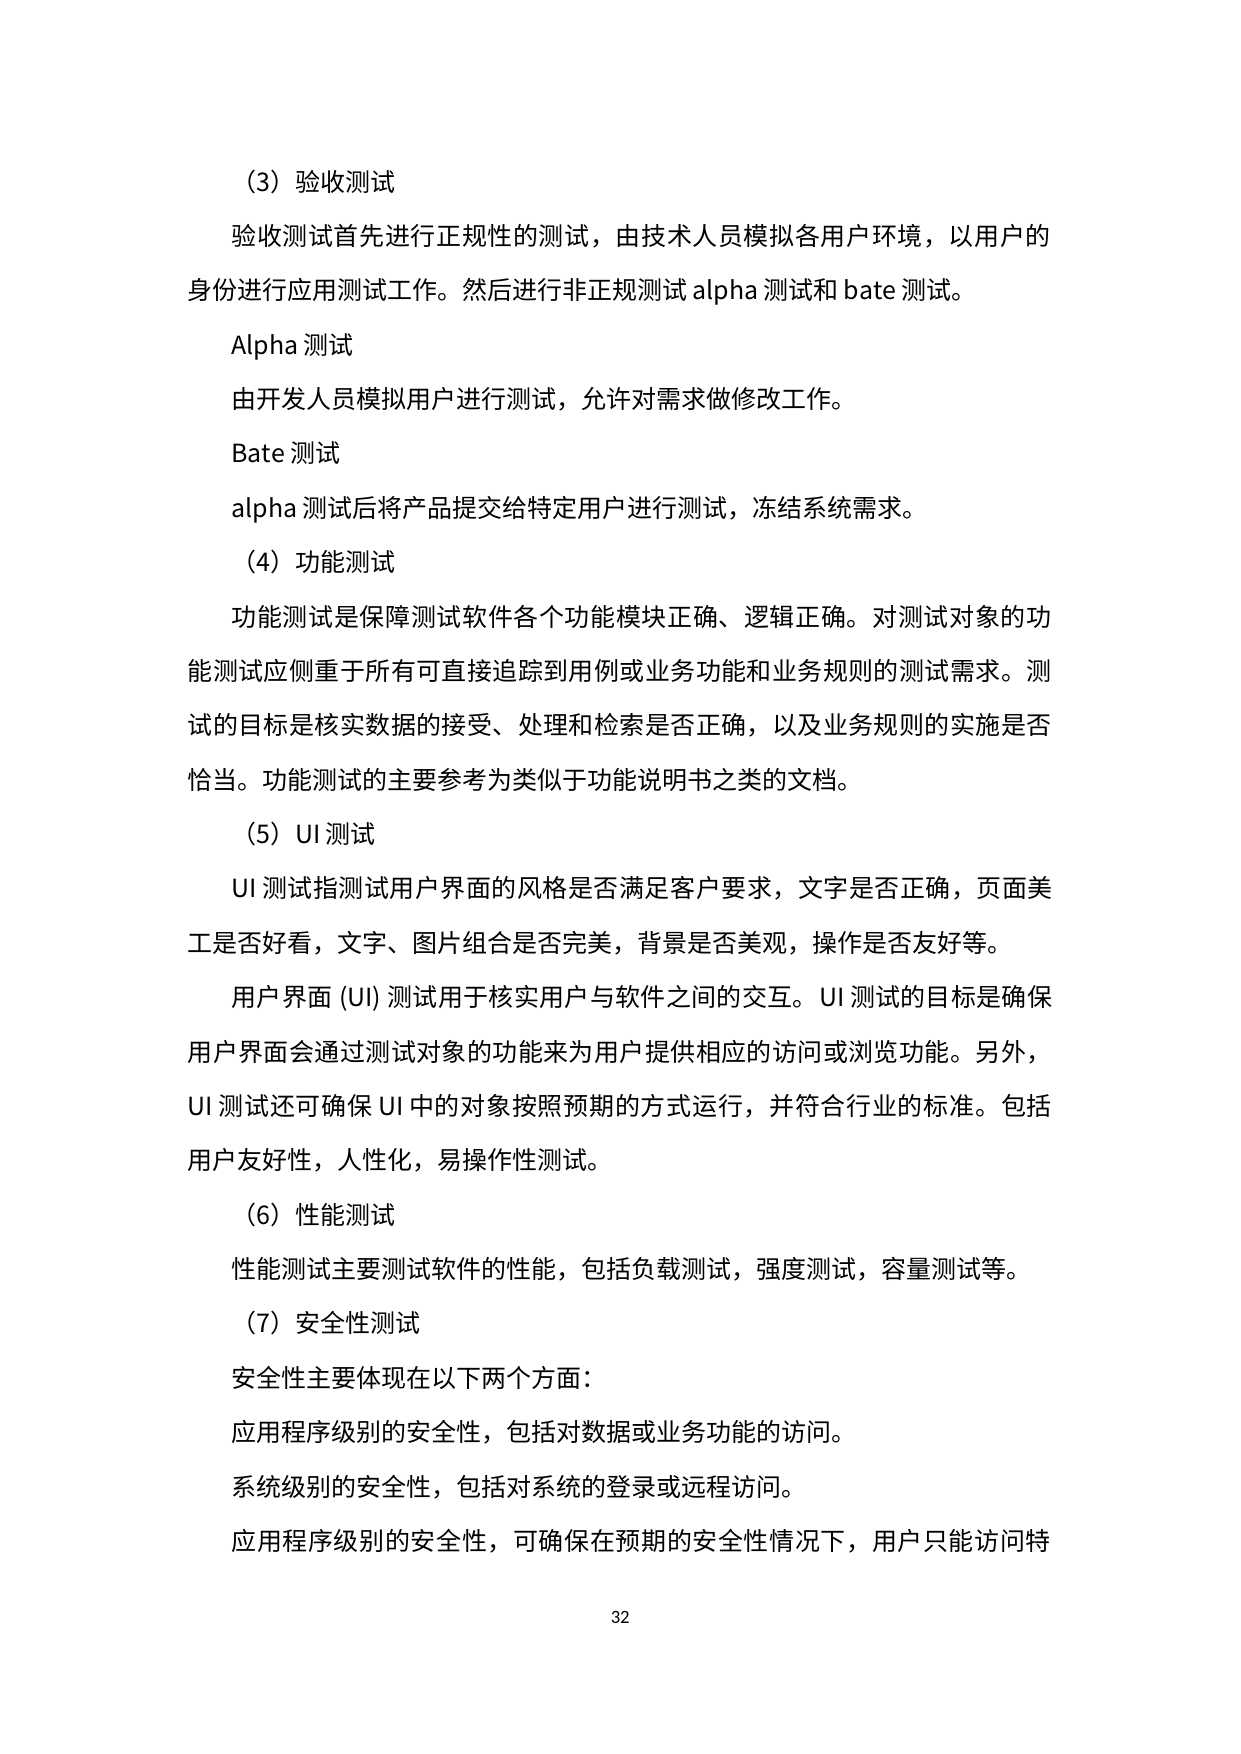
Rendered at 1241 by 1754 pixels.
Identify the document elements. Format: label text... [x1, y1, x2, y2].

text Bate测试 [187, 434, 1053, 470]
text （3）验收测试 [187, 162, 1053, 198]
text UI测试指测试用户界面的风格是否满足客户要求，文字是否正确，页面美工是否好看，文字、图片组合是否完美，背景是否美观，操作是否友好等。 [187, 869, 1053, 959]
text 应用程序级别的安全性，包括对数据或业务功能的访问。 [187, 1413, 1053, 1449]
text 系统级别的安全性，包括对系统的登录或远程访问。 [187, 1467, 1053, 1503]
text 用户界面 (UI) 测试用于核实用户与软件之间的交互。UI测试的目标是确保用户界面会通过测试对象的功能来为用户提供相应的访问或浏览功能。另外，UI测试还可确保UI中的对象按照预期的方式运行，并符合行业的标准。包括用户友好性，人性化，易操作性测试。 [187, 978, 1053, 1177]
text （7）安全性测试 [187, 1304, 1053, 1340]
text 由开发人员模拟用户进行测试，允许对需求做修改工作。 [187, 379, 1053, 416]
text alpha测试后将产品提交给特定用户进行测试，冻结系统需求。 [187, 488, 1053, 524]
text （6）性能测试 [187, 1195, 1053, 1231]
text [187, 1521, 1053, 1558]
text 验收测试首先进行正规性的测试，由技术人员模拟各用户环境，以用户的身份进行应用测试工作。然后进行非正规测试alpha测试和bate测试。 [187, 216, 1053, 307]
text （5）UI测试 [187, 814, 1053, 851]
text 性能测试主要测试软件的性能，包括负载测试，强度测试，容量测试等。 [187, 1249, 1053, 1286]
text （4）功能测试 [187, 543, 1053, 579]
text 安全性主要体现在以下两个方面： [187, 1358, 1053, 1394]
text 功能测试是保障测试软件各个功能模块正确、逻辑正确。对测试对象的功能测试应侧重于所有可直接追踪到用例或业务功能和业务规则的测试需求。测试的目标是核实数据的接受、处理和检索是否正确，以及业务规则的实施是否恰当。功能测试的主要参考为类似于功能说明书之类的文档。 [187, 597, 1053, 796]
text Alpha测试 [187, 325, 1053, 361]
